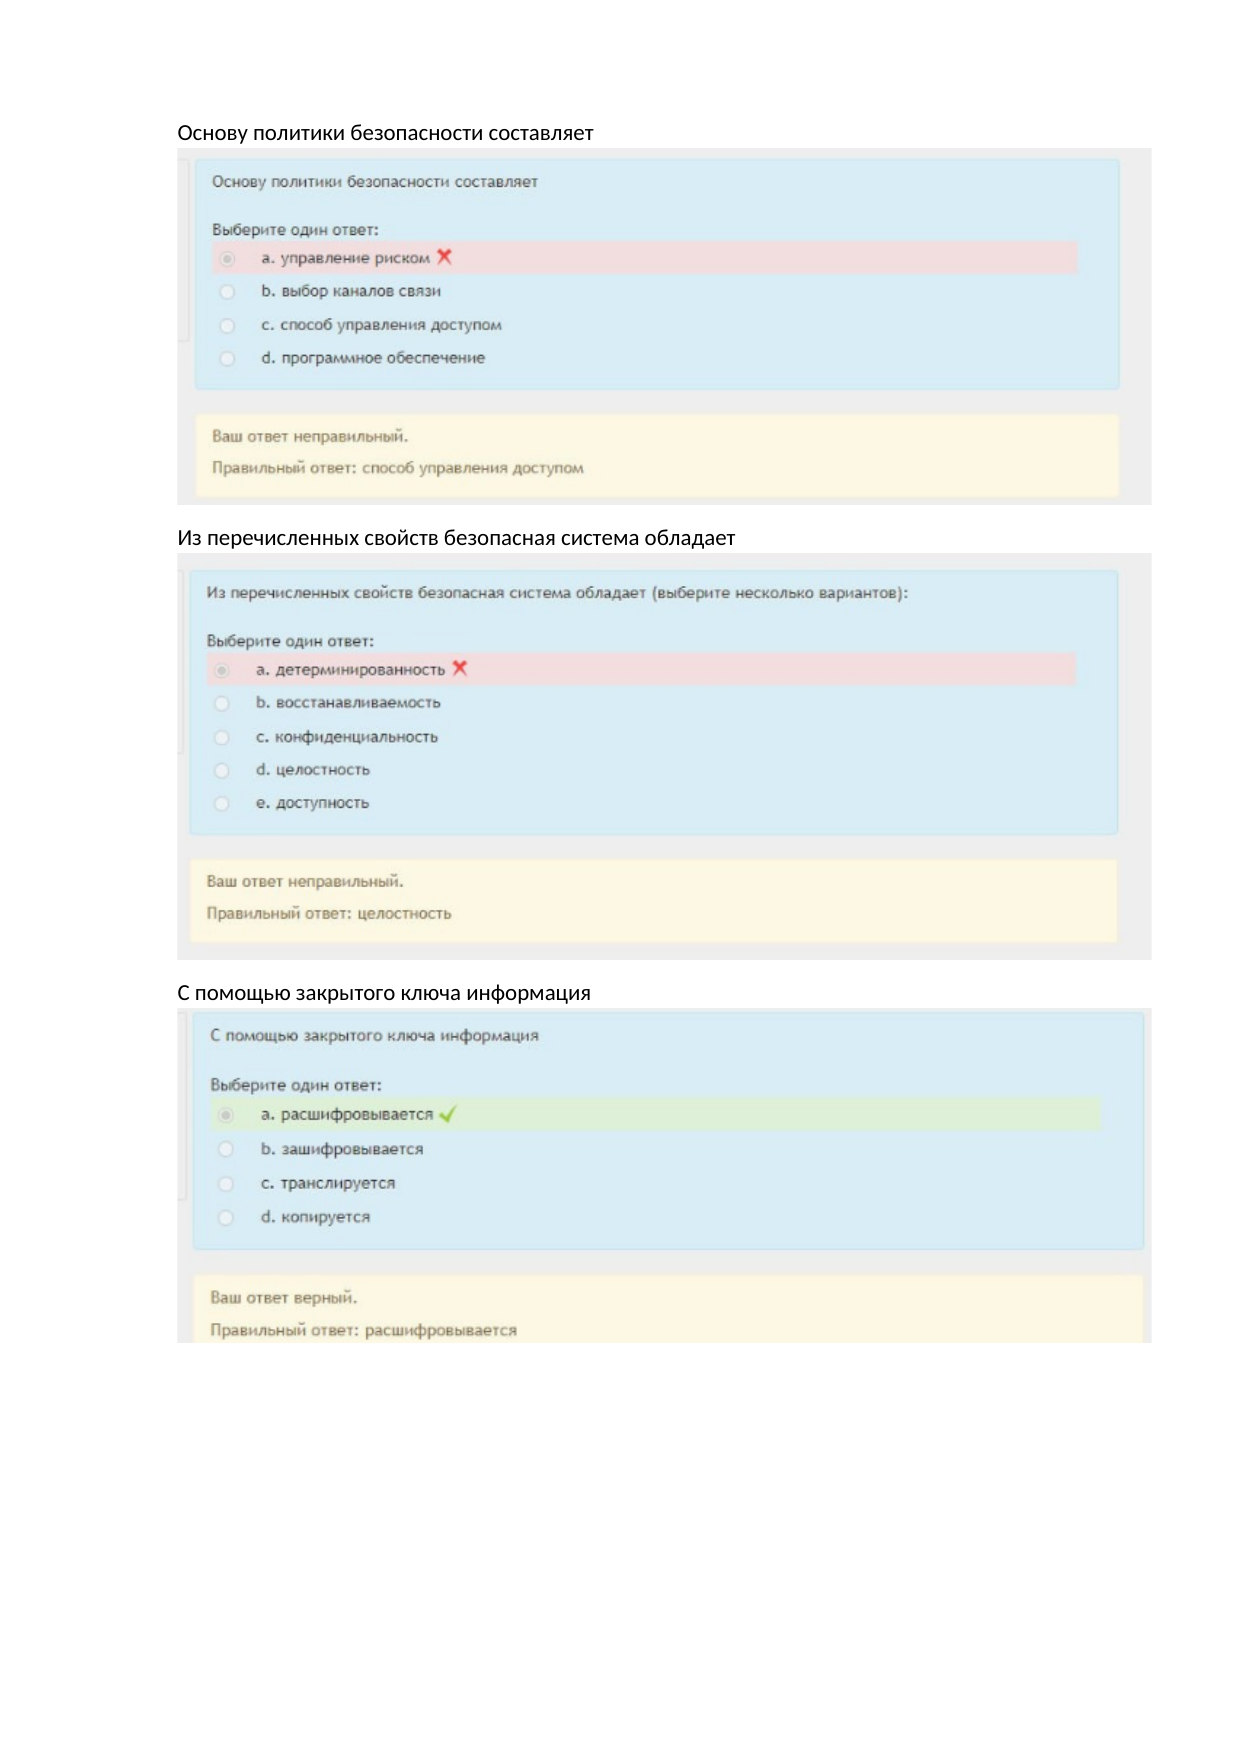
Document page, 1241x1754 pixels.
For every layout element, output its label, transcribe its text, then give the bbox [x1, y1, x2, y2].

text С помощью закрытого ключа информация [177, 978, 1152, 1008]
picture [177, 553, 1152, 960]
picture [177, 148, 1152, 505]
text Основу политики безопасности составляет [177, 118, 1152, 148]
text Из перечисленных свойств безопасная система обладает [177, 523, 1152, 553]
picture [177, 1008, 1152, 1343]
